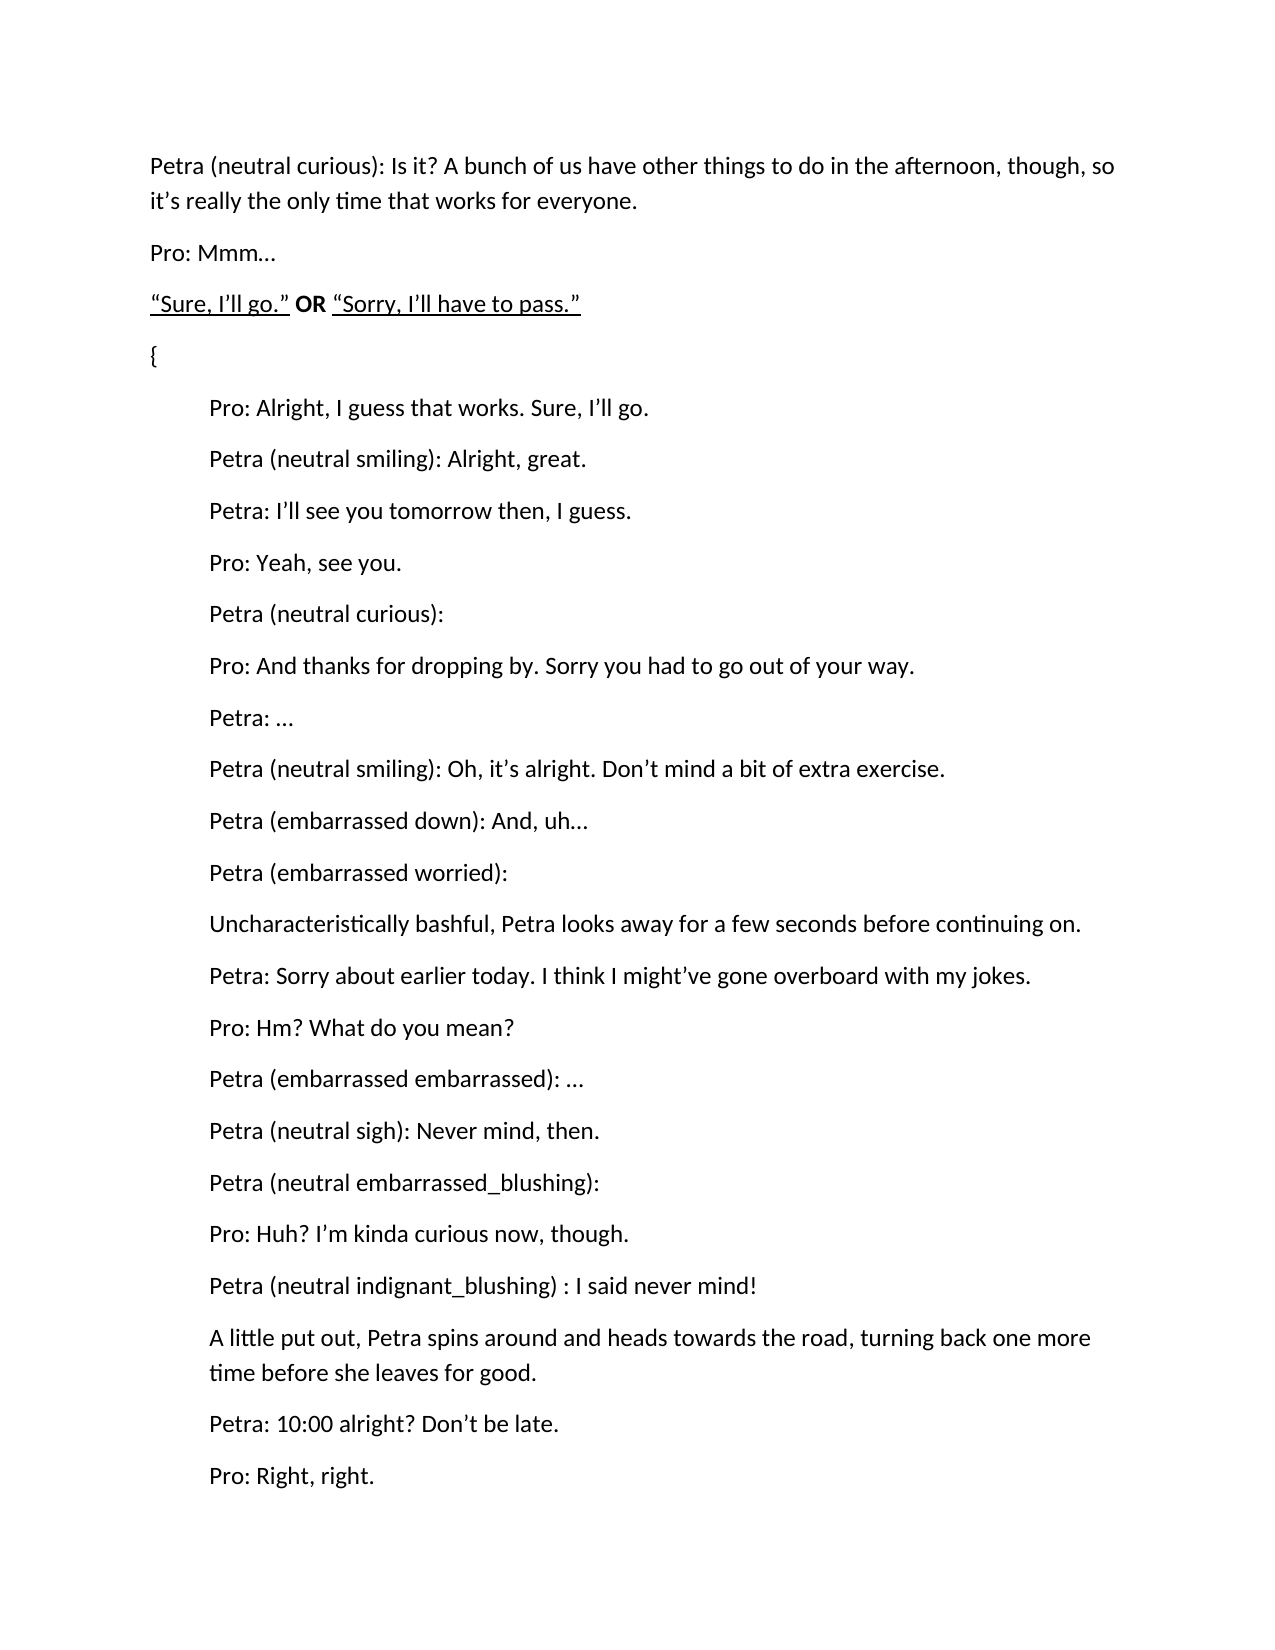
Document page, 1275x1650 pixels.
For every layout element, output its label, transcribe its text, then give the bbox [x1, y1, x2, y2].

text Petra (neutral curious): Is it? A bunch of us have other things to do in the afternoon, though, so it’s really the only time that works for everyone. [150, 150, 1125, 216]
text Petra (neutral curious): [209, 598, 1125, 629]
text Petra (neutral indignant_blushing) : I said never mind! [209, 1270, 1125, 1301]
text Petra: I’ll see you tomorrow then, I guess. [209, 495, 1125, 526]
text Pro: Huh? I’m kinda curious now, though. [209, 1218, 1125, 1249]
text { [150, 340, 1125, 371]
text Petra (neutral smiling): Alright, great. [209, 443, 1125, 474]
text Petra (neutral smiling): Oh, it’s alright. Don’t mind a bit of extra exercise. [209, 753, 1125, 784]
text Petra (embarrassed worried): [209, 857, 1125, 887]
text Petra (neutral embarrassed_blushing): [209, 1167, 1125, 1197]
text Petra: 10:00 alright? Don’t be late. [209, 1408, 1125, 1439]
text Petra: Sorry about earlier today. I think I might’ve gone overboard with my jokes. [209, 960, 1125, 991]
text Pro: And thanks for dropping by. Sorry you had to go out of your way. [209, 650, 1125, 681]
text Pro: Right, right. [209, 1460, 1125, 1491]
text Pro: Yeah, see you. [209, 547, 1125, 577]
text Petra (embarrassed down): And, uh… [209, 805, 1125, 836]
text Pro: Mmm… [150, 237, 1125, 267]
text “Sure, I’ll go.” OR “Sorry, I’ll have to pass.” [150, 288, 1125, 319]
text Pro: Alright, I guess that works. Sure, I’ll go. [209, 392, 1125, 422]
text Petra (embarrassed embarrassed): … [209, 1063, 1125, 1094]
text Petra: … [209, 702, 1125, 732]
text A little put out, Petra spins around and heads towards the road, turning back one more time before she leaves for good. [209, 1322, 1125, 1387]
text Petra (neutral sigh): Never mind, then. [209, 1115, 1125, 1146]
text Uncharacteristically bashful, Petra looks away for a few seconds before continuing on. [209, 908, 1125, 939]
text Pro: Hm? What do you mean? [209, 1012, 1125, 1042]
